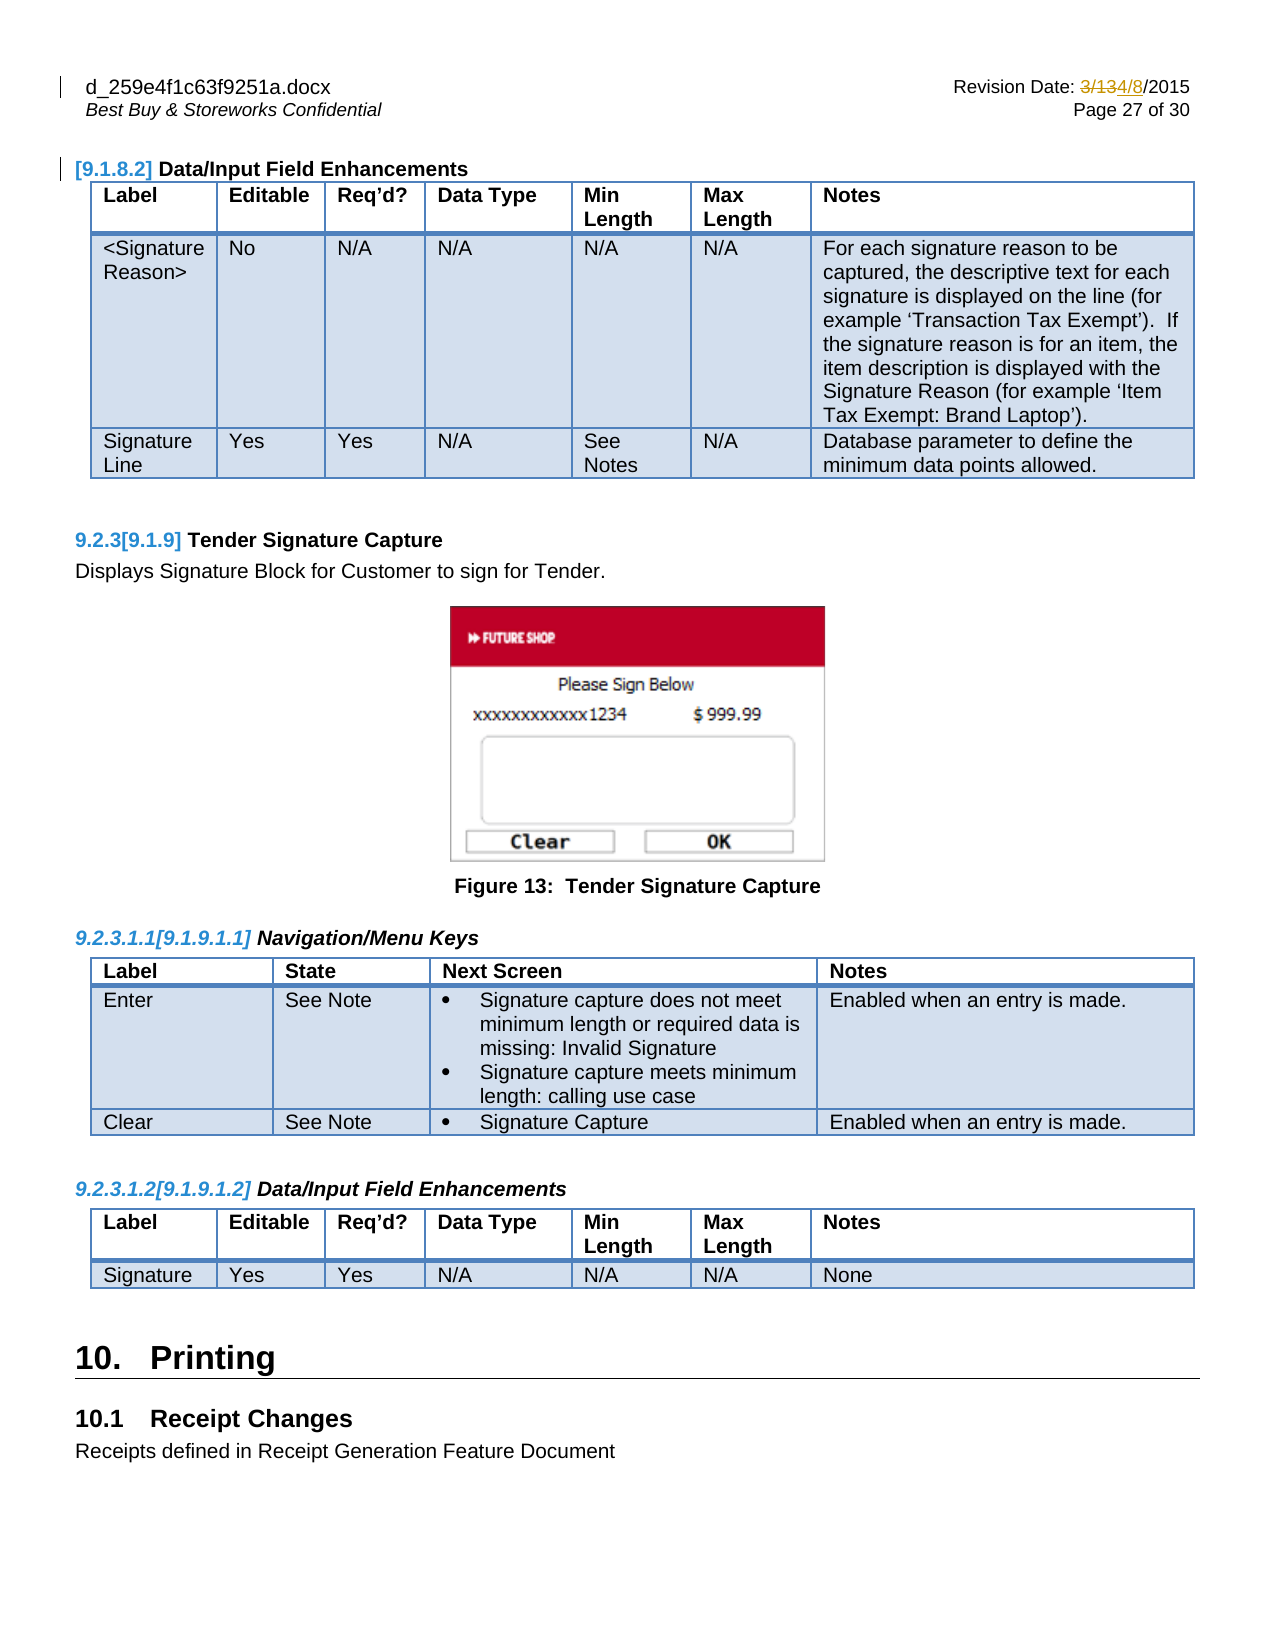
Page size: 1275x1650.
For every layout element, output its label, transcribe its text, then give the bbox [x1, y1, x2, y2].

table_header Data Type [426, 1210, 571, 1258]
table_header Req’d? [326, 183, 424, 231]
table_header Label [92, 959, 272, 983]
table_header State [274, 959, 429, 983]
table_cell <Signature Reason> [92, 236, 216, 427]
table_cell N/A [573, 1263, 690, 1287]
table_cell Yes [326, 429, 424, 477]
subtitle Printing [75, 1338, 1200, 1378]
table_cell Enabled when an entry is made. [818, 1110, 1193, 1134]
table_header Min Length [573, 1210, 690, 1258]
table_cell Yes [218, 429, 324, 477]
table_header Max Length [692, 183, 810, 231]
table_header Label [92, 1210, 216, 1258]
table_cell N/A [426, 429, 571, 477]
table_cell Yes [218, 1263, 324, 1287]
table_header Next Screen [431, 959, 816, 983]
subtitle Data/Input Field Enhancements [75, 1173, 1200, 1202]
table_header Data Type [426, 183, 571, 231]
table_cell Signature capture does not meet minimum length or required data is missing: Invalid Signature Signature capture meets minimum length: calling use case [431, 988, 816, 1108]
table_header Req’d? [326, 1210, 424, 1258]
subtitle Data/Input Field Enhancements [75, 157, 1200, 181]
table_cell N/A [426, 236, 571, 427]
table_cell N/A [692, 1263, 810, 1287]
table_header Label [92, 183, 216, 231]
subtitle Tender Signature Capture [75, 528, 1200, 552]
subtitle Receipt Changes [75, 1404, 1200, 1433]
table_cell None [812, 1263, 1193, 1287]
table_cell Signature Capture [431, 1110, 816, 1134]
table_header Notes [812, 183, 1193, 231]
table_cell Yes [326, 1263, 424, 1287]
table_cell Enabled when an entry is made. [818, 988, 1193, 1108]
text Receipts defined in Receipt Generation Feature Document [75, 1439, 1200, 1463]
table_header Notes [818, 959, 1193, 983]
table_header Notes [812, 1210, 1193, 1258]
table_cell See Notes [573, 429, 690, 477]
table_cell Database parameter to define the minimum data points allowed. [812, 429, 1193, 477]
table_cell See Note [274, 1110, 429, 1134]
table_cell N/A [326, 236, 424, 427]
table_cell Enter [92, 988, 272, 1108]
table_cell N/A [573, 236, 690, 427]
table_cell N/A [426, 1263, 571, 1287]
table_cell For each signature reason to be captured, the descriptive text for each signature is displayed on the line (for example ‘Transaction Tax Exempt’). If the signature reason is for an item, the item description is displayed with the Signature Reason (for example ‘Item Tax Exempt: Brand Laptop’). [812, 236, 1193, 427]
table_cell Clear [92, 1110, 272, 1134]
table_cell N/A [692, 236, 810, 427]
table_cell See Note [274, 988, 429, 1108]
table_cell Signature [92, 1263, 216, 1287]
table_cell Signature Line [92, 429, 216, 477]
table_cell N/A [692, 429, 810, 477]
table_header Min Length [573, 183, 690, 231]
text Displays Signature Block for Customer to sign for Tender. [75, 558, 1200, 582]
subtitle Navigation/Menu Keys [75, 922, 1200, 951]
picture [450, 606, 826, 862]
table_cell No [218, 236, 324, 427]
table_header Editable [218, 183, 324, 231]
table_header Max Length [692, 1210, 810, 1258]
table_header Editable [218, 1210, 324, 1258]
